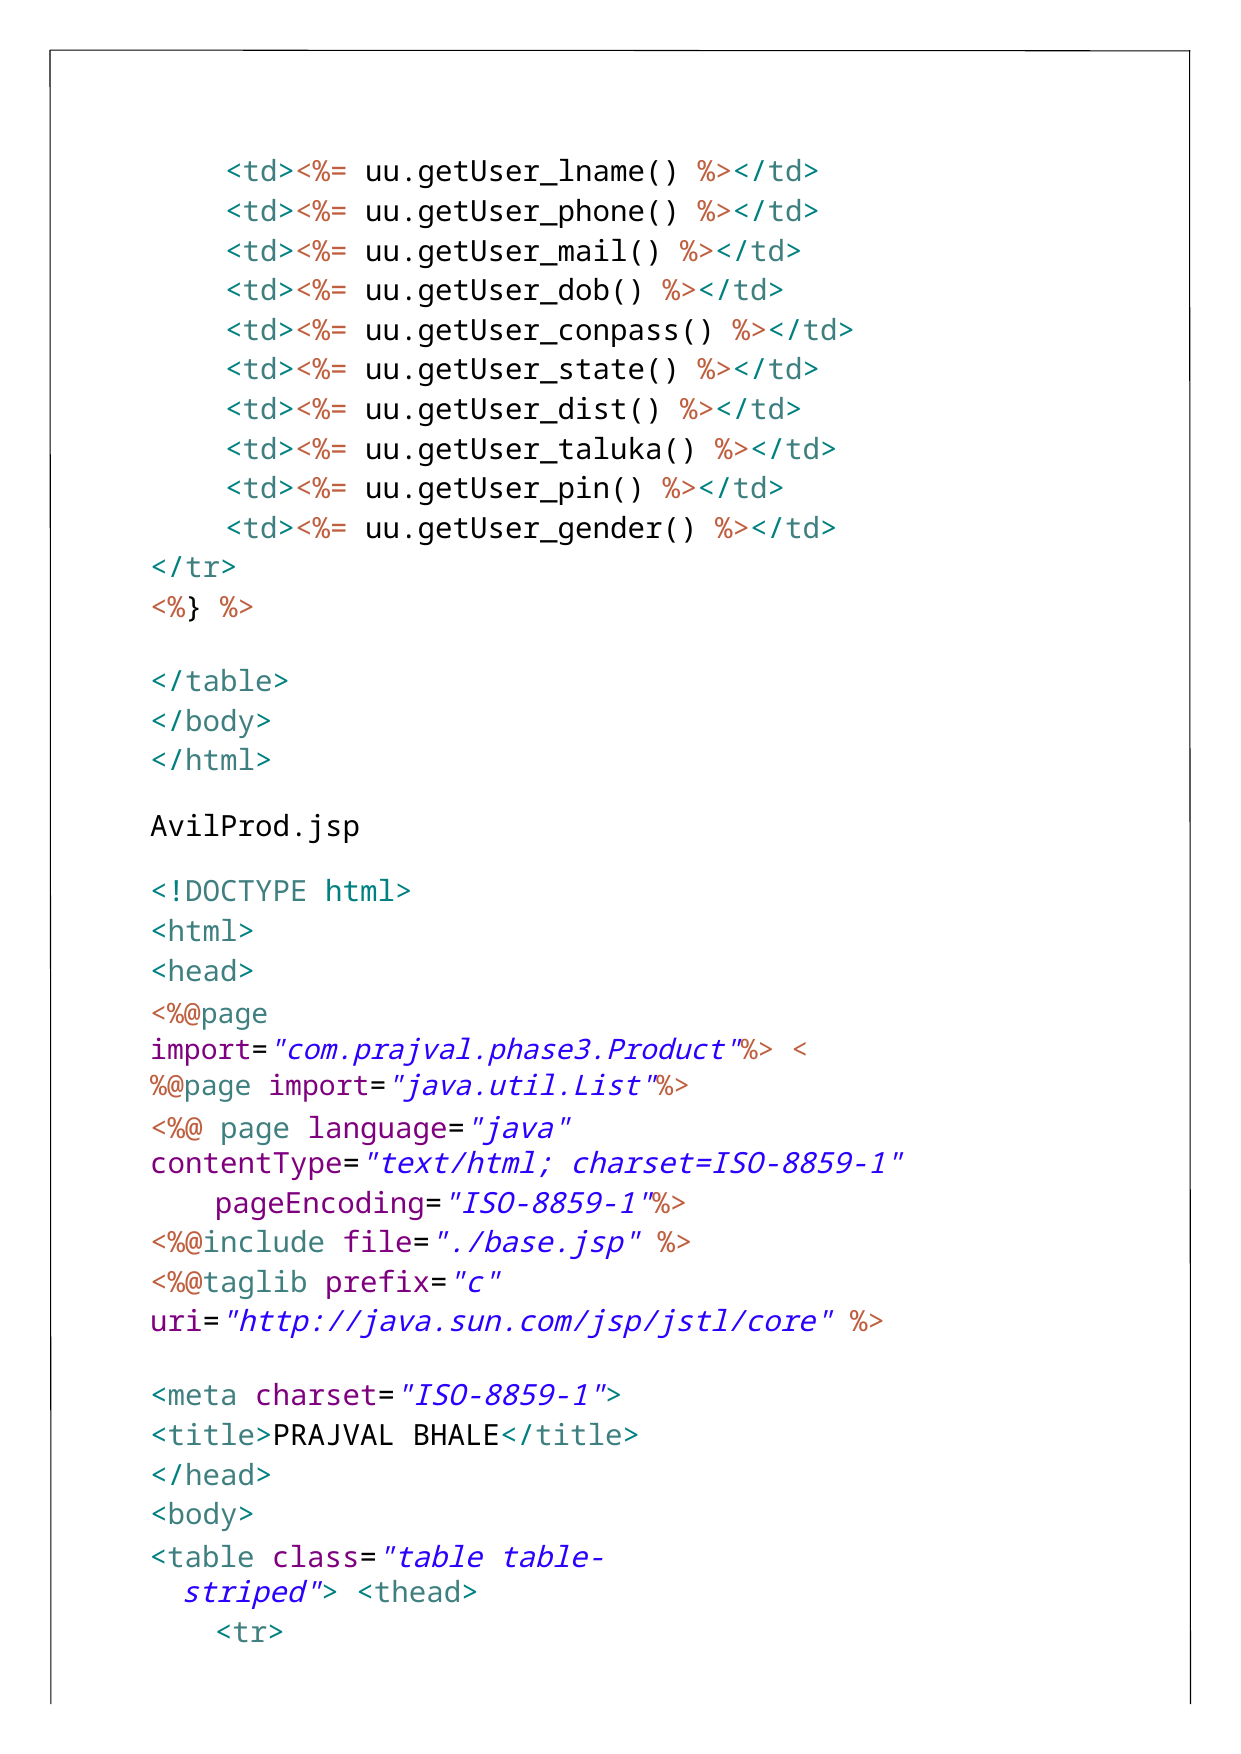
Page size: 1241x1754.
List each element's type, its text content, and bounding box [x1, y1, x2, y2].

text <td><%= uu.getUser_conpass() %></td> [225, 309, 1090, 348]
text <td><%= uu.getUser_mail() %></td> [225, 229, 1090, 269]
text <meta charset="ISO-8859-1"> [150, 1374, 1090, 1414]
text <html> [150, 910, 1090, 950]
text <td><%= uu.getUser_pin() %></td> [225, 467, 1090, 507]
text <!DOCTYPE html> [150, 871, 1090, 910]
text </tr> [150, 546, 1090, 586]
text uri="http://java.sun.com/jsp/jstl/core" %> [150, 1301, 1090, 1340]
text </table> [150, 660, 1090, 700]
text <head> [150, 950, 1090, 989]
text <%@include file="./base.jsp" %> [150, 1221, 1090, 1261]
text <td><%= uu.getUser_dob() %></td> [225, 269, 1090, 309]
text AvilProd.jsp [150, 805, 1090, 845]
text <%@page import="com.prajval.phase3.Product"%> <%@page import="java.util.List"%> [150, 994, 871, 1104]
text <td><%= uu.getUser_gender() %></td> [225, 507, 1090, 546]
text </body> [150, 700, 1090, 739]
text <td><%= uu.getUser_lname() %></td> [225, 150, 1090, 190]
text <table class="table table-striped"> <thead> [149, 1538, 710, 1611]
text <td><%= uu.getUser_taluka() %></td> [225, 428, 1090, 467]
text <%} %> [150, 586, 1090, 626]
text <title>PRAJVAL BHALE</title> [150, 1414, 1090, 1454]
text <tr> [214, 1611, 1090, 1651]
text <td><%= uu.getUser_phone() %></td> [225, 190, 1090, 229]
text <td><%= uu.getUser_state() %></td> [225, 348, 1090, 388]
text pageEncoding="ISO-8859-1"%> [214, 1182, 1090, 1221]
text <%@ page language="java" contentType="text/html; charset=ISO-8859-1" [150, 1109, 919, 1182]
text </html> [150, 739, 1090, 779]
text </head> [150, 1454, 1090, 1493]
text <body> [150, 1493, 1090, 1533]
text <%@taglib prefix="c" [150, 1261, 1090, 1300]
text <td><%= uu.getUser_dist() %></td> [225, 388, 1090, 428]
